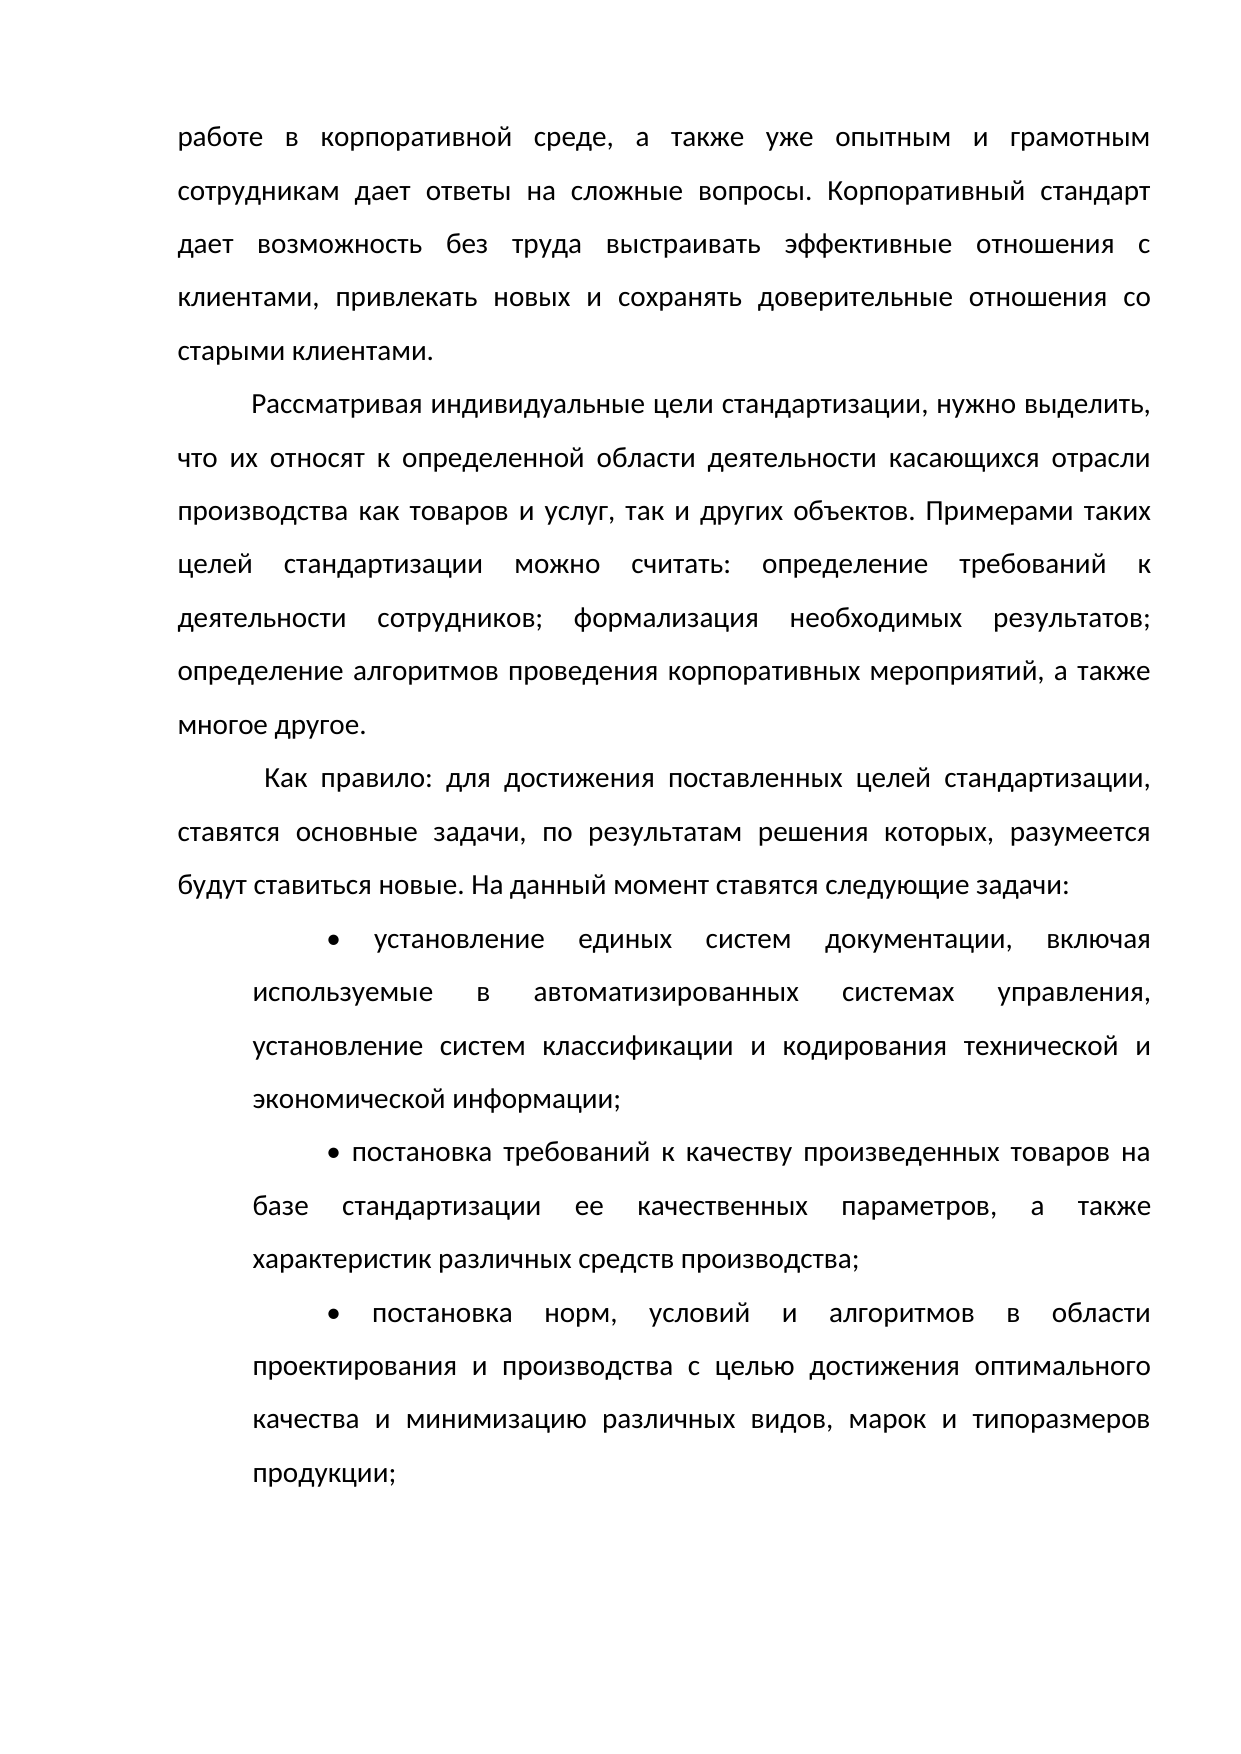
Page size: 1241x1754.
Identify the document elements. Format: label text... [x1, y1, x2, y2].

list • постановка норм, условий и алгоритмов в области проектирования и производства с целью достижения оптимального качества и минимизацию различных видов, марок и типоразмеров продукции; [252, 1294, 1152, 1490]
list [177, 118, 1152, 367]
list • установление единых систем документации, включая используемые в автоматизированных системах управления, установление систем классификации и кодирования технической и экономической информации; [252, 920, 1152, 1116]
list • постановка требований к качеству произведенных товаров на базе стандартизации ее качественных параметров, а также характеристик различных средств производства; [252, 1133, 1152, 1276]
list Рассматривая индивидуальные цели стандартизации, нужно выделить, что их относят к определенной области деятельности касающихся отрасли производства как товаров и услуг, так и других объектов. Примерами таких целей стандартизации можно считать: определение требований к деятельности сотрудников; формализация необходимых результатов; определение алгоритмов проведения корпоративных мероприятий, а также многое другое. [177, 385, 1152, 742]
list Как правило: для достижения поставленных целей стандартизации, ставятся основные задачи, по результатам решения которых, разумеется будут ставиться новые. На данный момент ставятся следующие задачи: [177, 759, 1152, 902]
